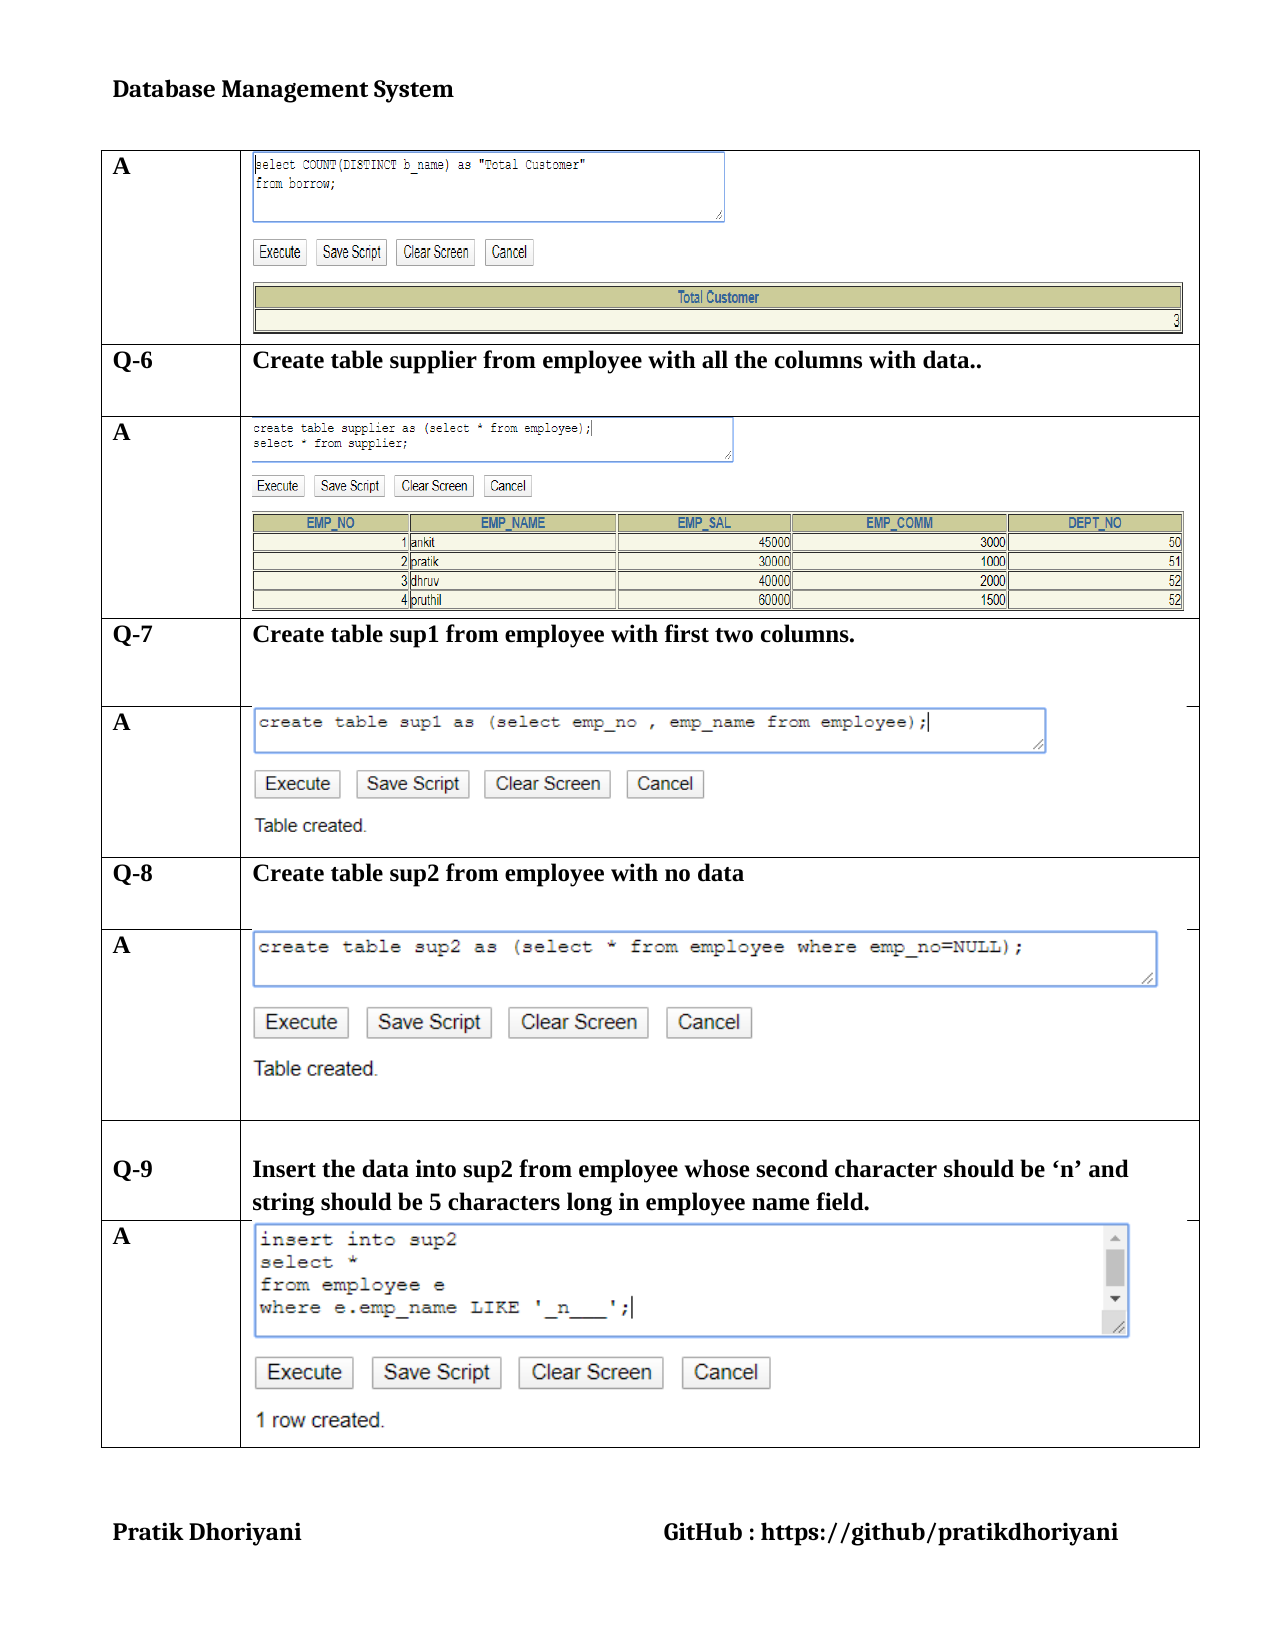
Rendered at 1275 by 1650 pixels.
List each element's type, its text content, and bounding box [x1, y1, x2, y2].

table_cell Q-7 [102, 619, 240, 706]
picture [252, 1220, 1188, 1443]
picture [252, 929, 1187, 1117]
table_cell [241, 151, 1199, 344]
table_cell A [102, 930, 240, 1120]
table_cell Create table sup1 from employee with first two columns. [241, 619, 1199, 706]
table_cell [241, 707, 1199, 857]
table_cell [241, 1221, 1199, 1447]
table_cell A [102, 707, 240, 857]
table_cell A [102, 417, 240, 618]
picture [252, 417, 1187, 615]
picture [252, 151, 1188, 341]
table_cell A [102, 1221, 240, 1447]
table_cell A [102, 151, 240, 344]
table_cell Q-9 [102, 1121, 240, 1220]
table_cell [241, 417, 1199, 618]
picture [252, 706, 1187, 853]
table_cell Q-6 [102, 345, 240, 416]
table_cell Create table supplier from employee with all the columns with data.. [241, 345, 1199, 416]
table_cell Insert the data into sup2 from employee whose second character should be ‘n’ and string should be 5 characters long in employee name field. [241, 1121, 1199, 1220]
table_cell [241, 930, 1199, 1120]
table_cell Q-8 [102, 858, 240, 929]
table_cell Create table sup2 from employee with no data [241, 858, 1199, 929]
